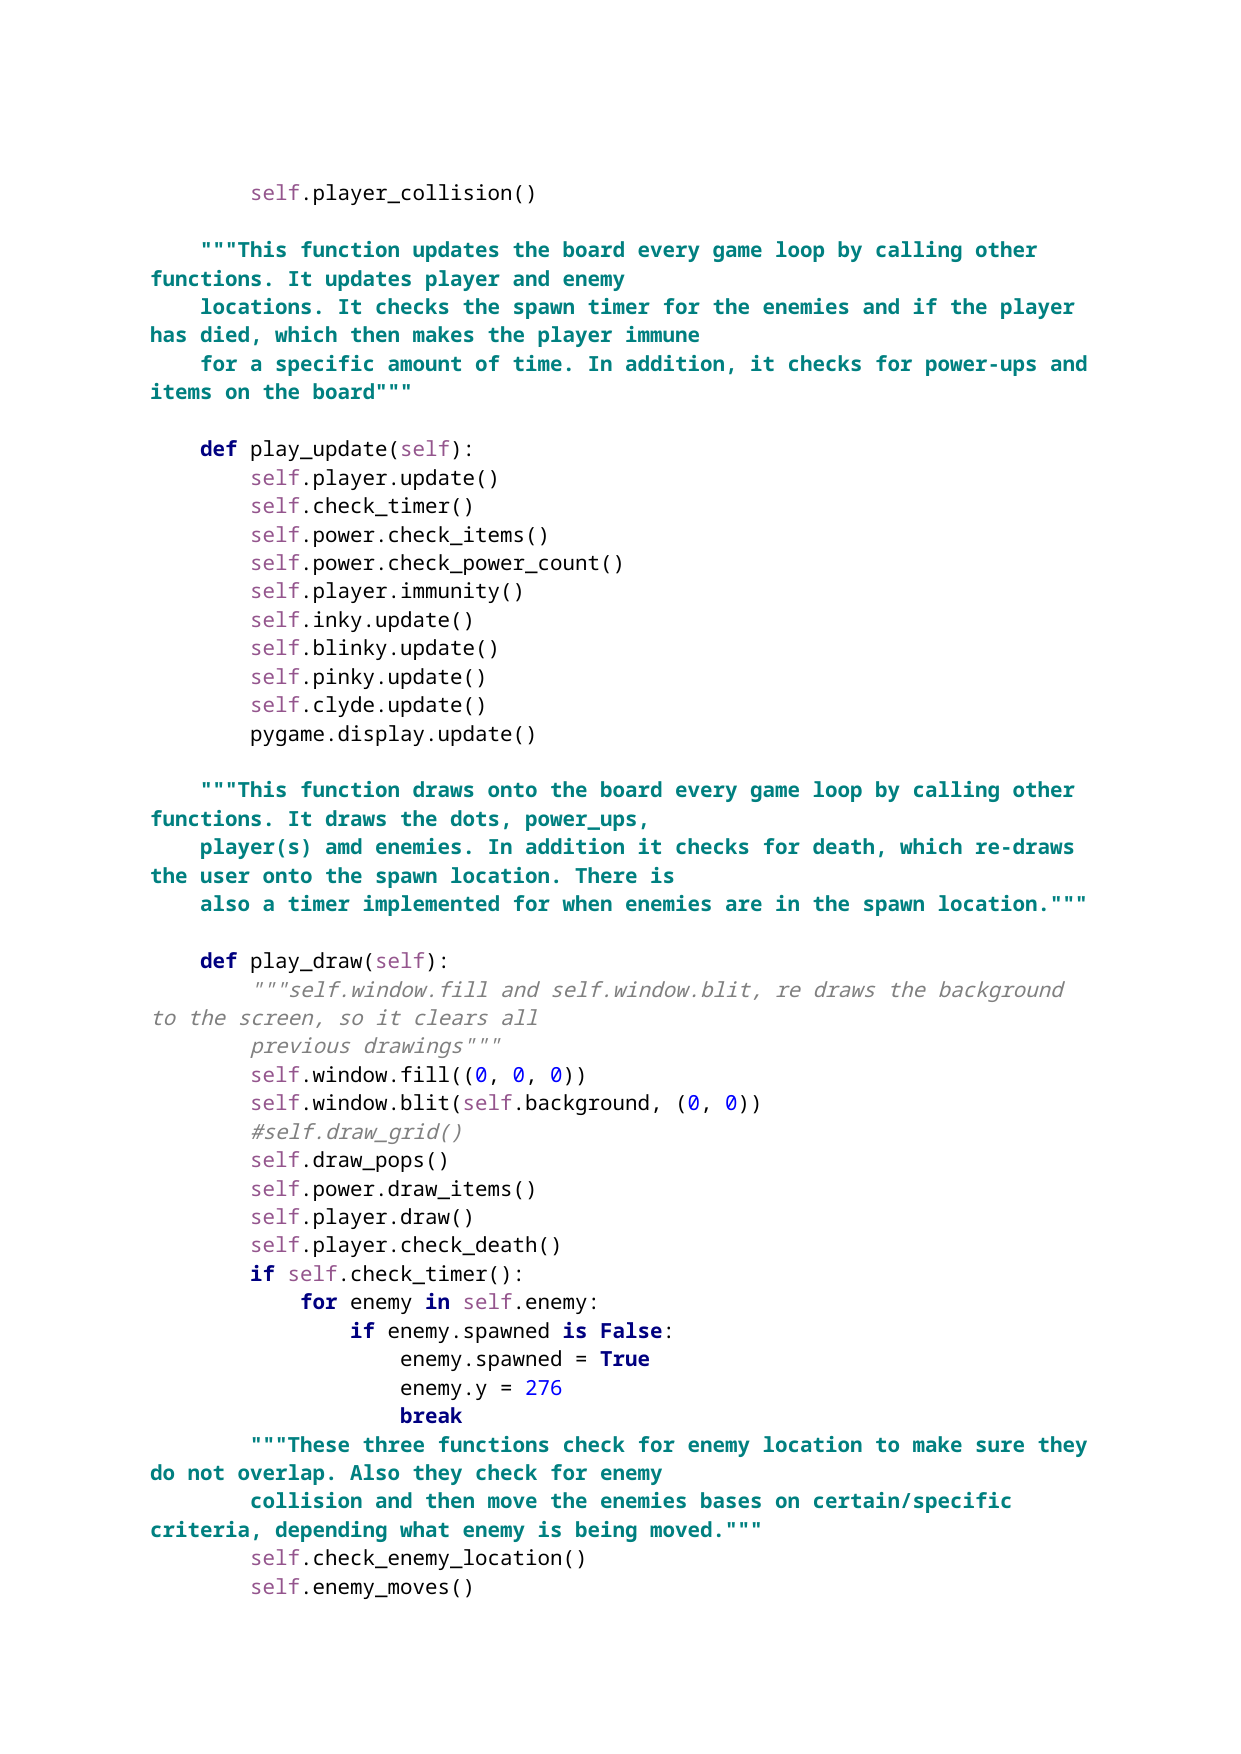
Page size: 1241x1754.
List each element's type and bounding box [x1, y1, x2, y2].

text [150, 150, 1090, 1600]
